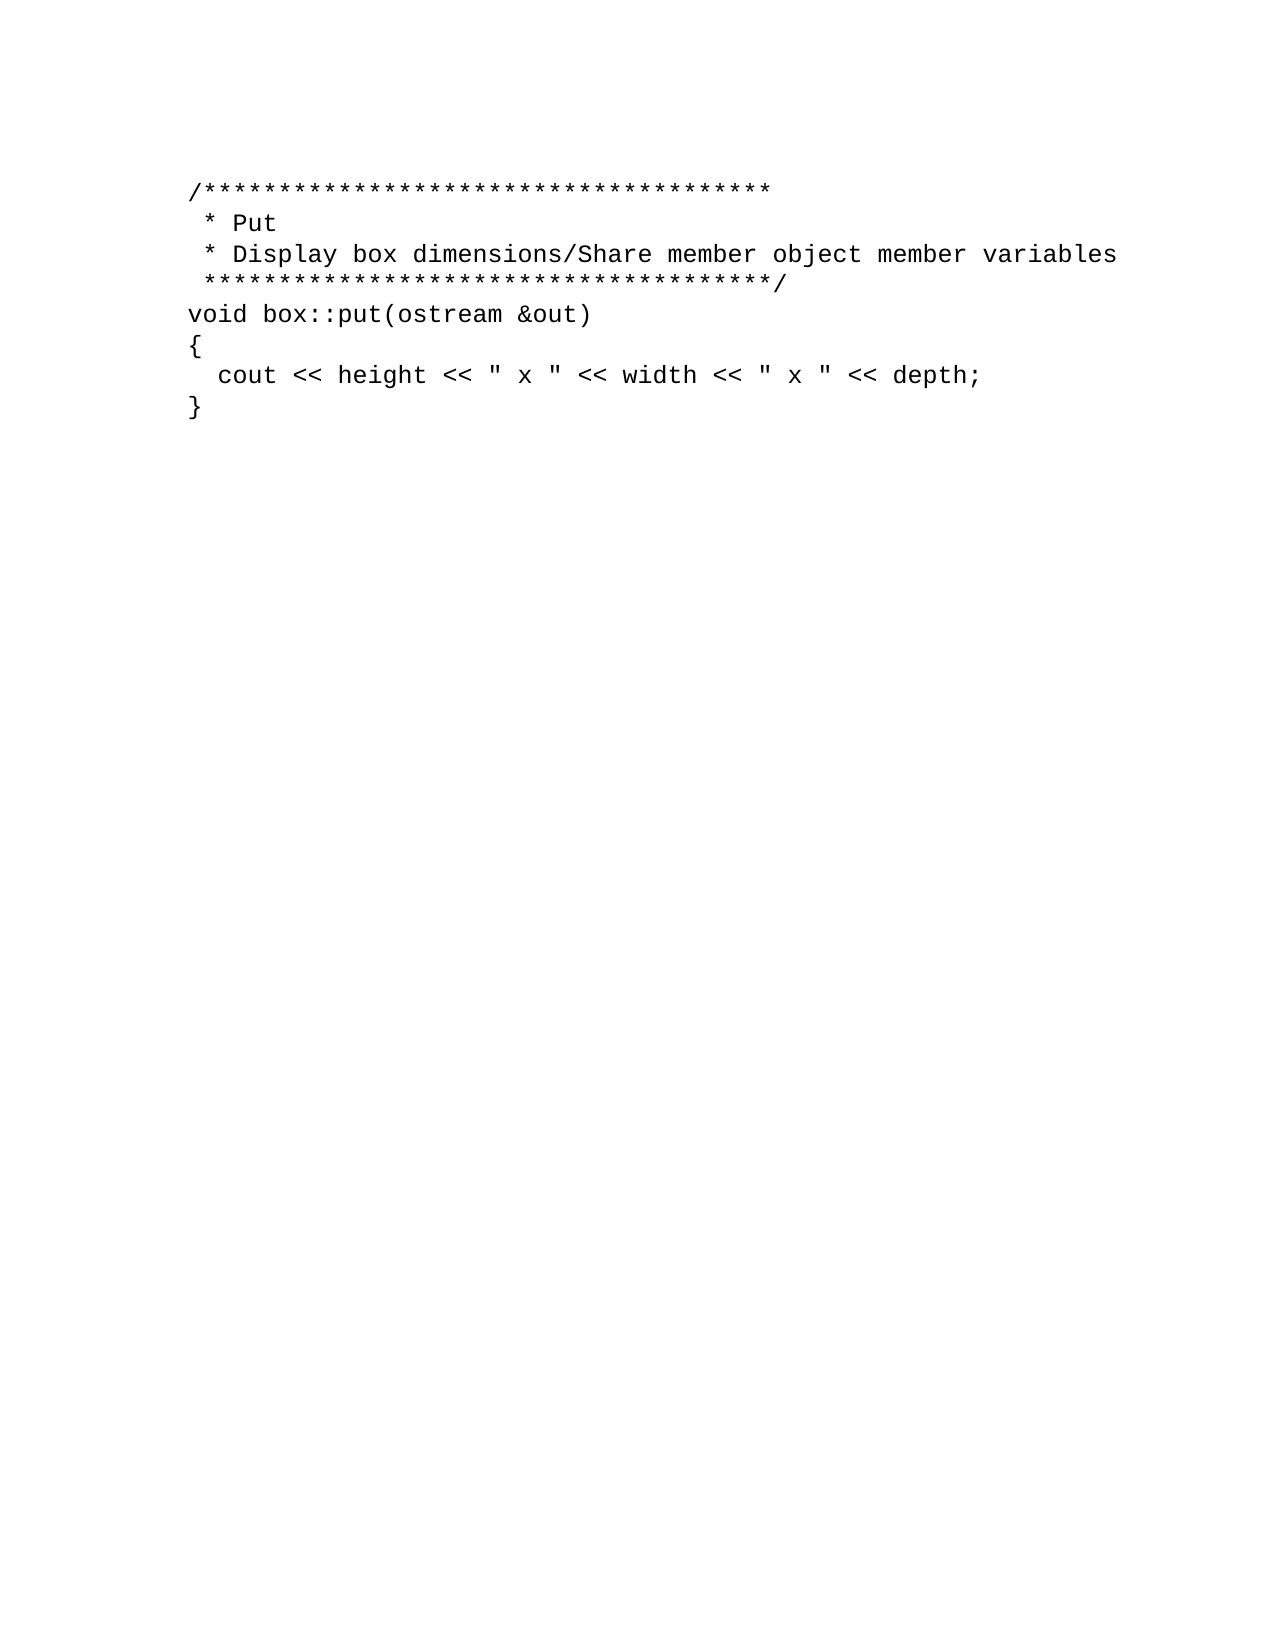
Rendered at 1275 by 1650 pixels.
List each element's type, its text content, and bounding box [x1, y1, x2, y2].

text void box::put(ostream &out) [187, 302, 1125, 330]
text } [187, 393, 1125, 422]
text cout << height << " x " << width << " x " << depth; [187, 363, 1125, 391]
text /************************************** [187, 180, 1125, 209]
text * Display box dimensions/Share member object member variables [187, 241, 1125, 269]
text * Put [187, 211, 1125, 239]
text **************************************/ [187, 272, 1125, 300]
text { [187, 332, 1125, 361]
